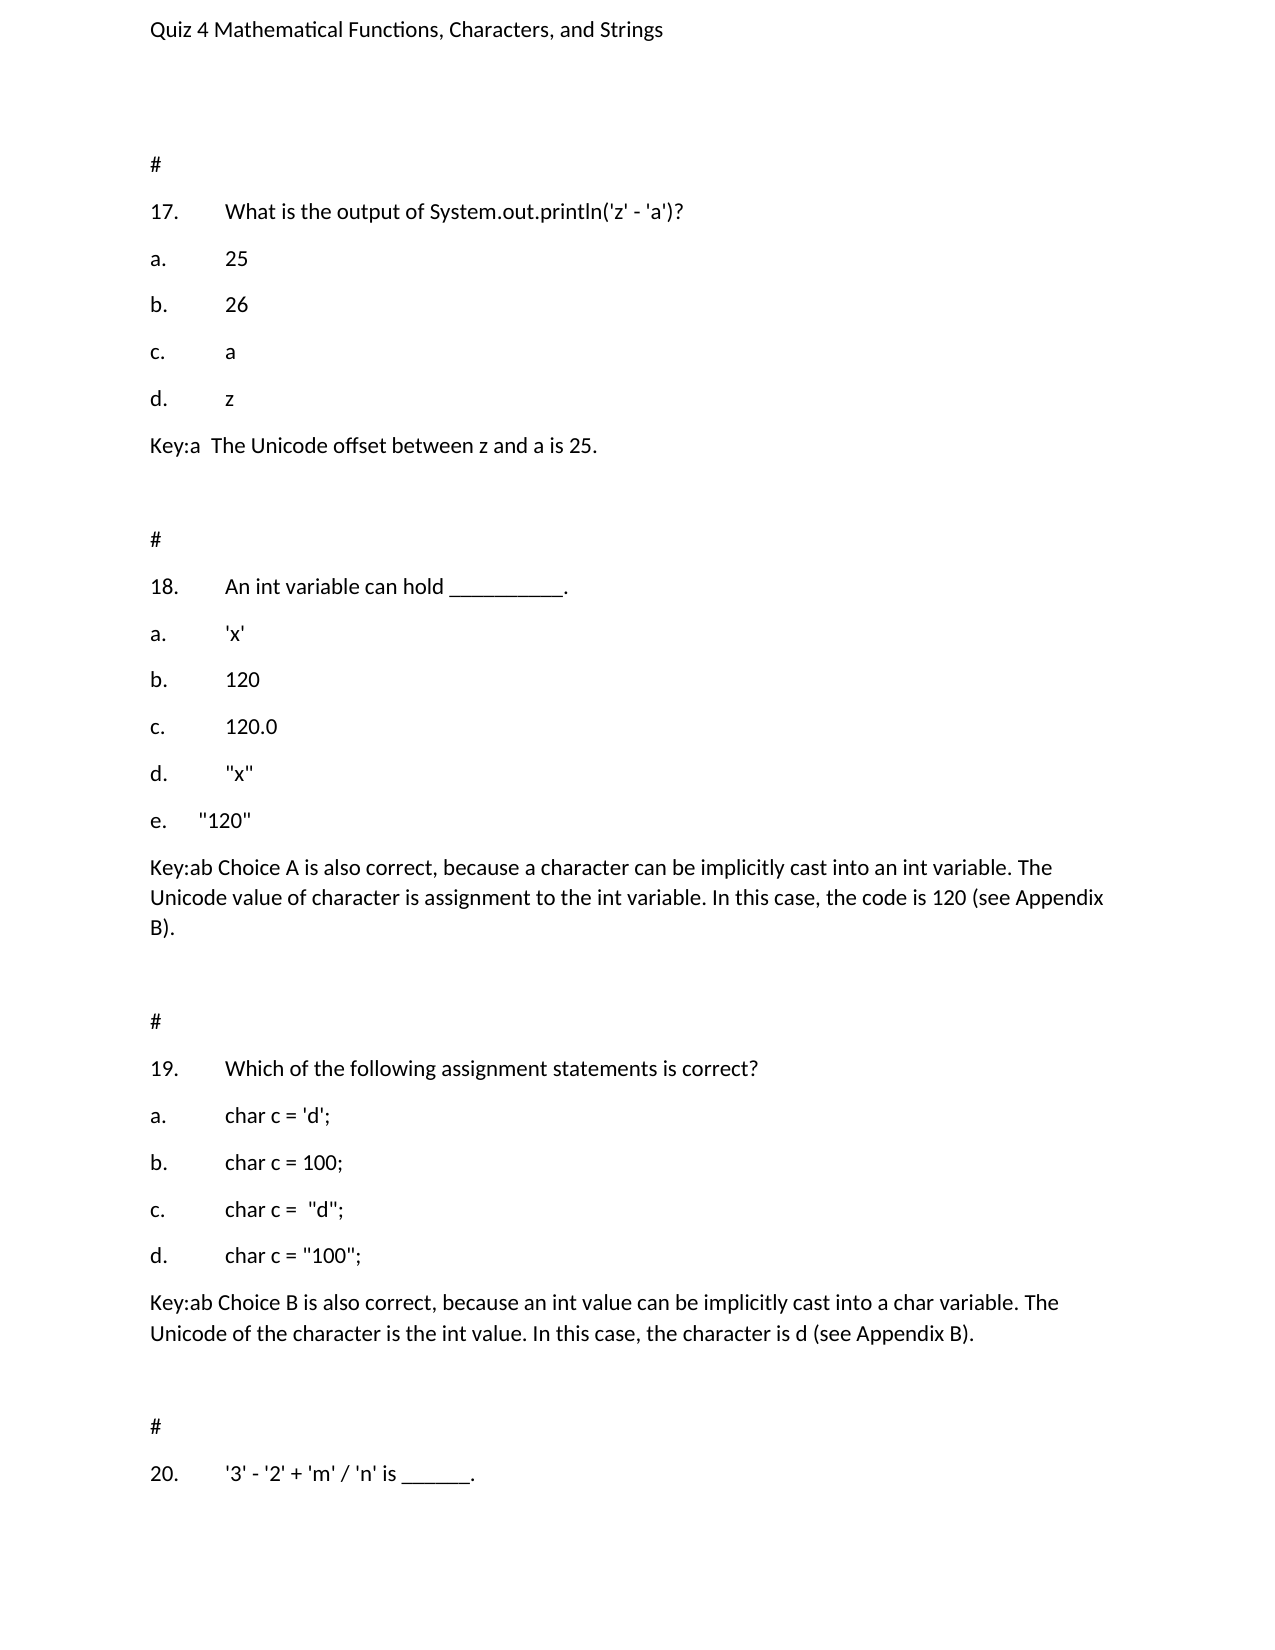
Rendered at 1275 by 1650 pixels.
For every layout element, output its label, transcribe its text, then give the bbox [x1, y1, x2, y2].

text a. 'x' [150, 619, 1125, 647]
text d. z [150, 384, 1125, 412]
text b. 120 [150, 666, 1125, 694]
text 17. What is the output of System.out.println('z' - 'a')? [150, 197, 1125, 225]
text Key:ab Choice A is also correct, because a character can be implicitly cast into an int variable. The Unicode value of character is assignment to the int variable. In this case, the code is 120 (see Appendix B). [150, 853, 1125, 942]
text c. 120.0 [150, 712, 1125, 741]
text # [150, 1007, 1125, 1035]
text Key:a The Unicode offset between z and a is 25. [150, 431, 1125, 459]
text e. "120" [150, 806, 1125, 834]
text # [150, 1412, 1125, 1441]
text 18. An int variable can hold __________. [150, 572, 1125, 600]
text Key:ab Choice B is also correct, because an int value can be implicitly cast into a char variable. The Unicode of the character is the int value. In this case, the character is d (see Appendix B). [150, 1288, 1125, 1347]
text # [150, 525, 1125, 553]
text # [150, 150, 1125, 178]
text d. char c = "100"; [150, 1242, 1125, 1270]
text d. "x" [150, 759, 1125, 787]
text 20. '3' - '2' + 'm' / 'n' is ______. [150, 1459, 1125, 1487]
text b. 26 [150, 291, 1125, 319]
text a. char c = 'd'; [150, 1101, 1125, 1129]
text b. char c = 100; [150, 1148, 1125, 1176]
text c. a [150, 337, 1125, 366]
text c. char c = "d"; [150, 1195, 1125, 1223]
text 19. Which of the following assignment statements is correct? [150, 1054, 1125, 1082]
text a. 25 [150, 244, 1125, 272]
